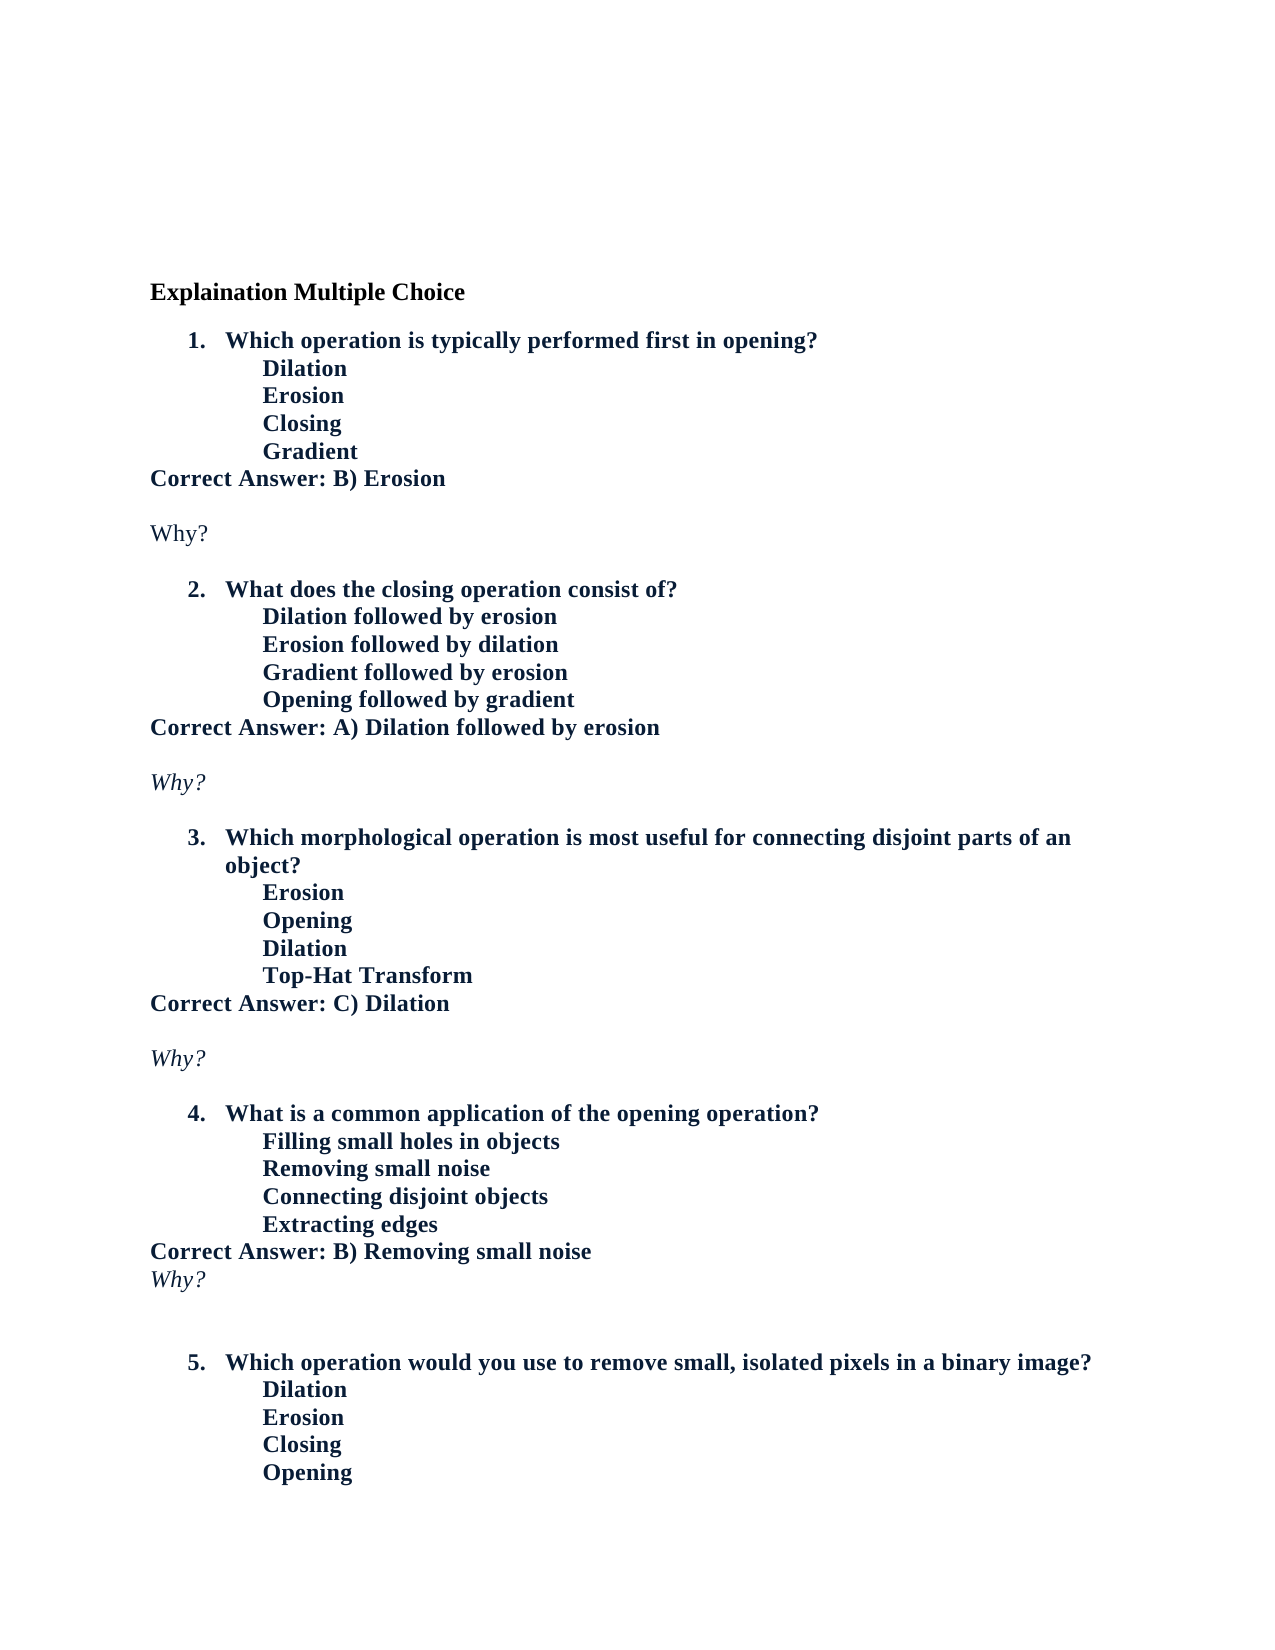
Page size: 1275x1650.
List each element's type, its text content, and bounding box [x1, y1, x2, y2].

text Erosion [262, 381, 1125, 409]
text Erosion [262, 1403, 1125, 1430]
text Connecting disjoint objects [262, 1182, 1125, 1209]
text Dilation followed by erosion [262, 602, 1125, 630]
text Dilation [262, 354, 1125, 381]
text Why? [150, 768, 1125, 796]
text Correct Answer: B) Removing small noise [150, 1237, 1125, 1265]
text Erosion followed by dilation [262, 630, 1125, 657]
list Which morphological operation is most useful for connecting disjoint parts of an object? [187, 823, 1125, 878]
text Top-Hat Transform [262, 961, 1125, 989]
text Erosion [262, 878, 1125, 906]
text Dilation [262, 933, 1125, 961]
text Filling small holes in objects [262, 1127, 1125, 1154]
text Opening [262, 1458, 1125, 1486]
list Which operation is typically performed first in opening? [187, 326, 1125, 354]
list Which operation would you use to remove small, isolated pixels in a binary image? [187, 1348, 1125, 1375]
text Explaination Multiple Choice [150, 277, 1125, 305]
text Why? [150, 519, 1125, 547]
text Closing [262, 1430, 1125, 1458]
text Why? [150, 1044, 1125, 1072]
text Dilation [262, 1375, 1125, 1403]
text Extracting edges [262, 1209, 1125, 1237]
text Gradient [262, 437, 1125, 464]
text Why? [150, 1265, 1125, 1292]
text Gradient followed by erosion [262, 657, 1125, 685]
text Correct Answer: A) Dilation followed by erosion [150, 713, 1125, 740]
text Opening followed by gradient [262, 685, 1125, 713]
text Correct Answer: C) Dilation [150, 989, 1125, 1016]
text Correct Answer: B) Erosion [150, 464, 1125, 492]
list What is a common application of the opening operation? [187, 1099, 1125, 1127]
list What does the closing operation consist of? [187, 575, 1125, 602]
text Opening [262, 906, 1125, 933]
text Closing [262, 409, 1125, 437]
text Removing small noise [262, 1154, 1125, 1182]
